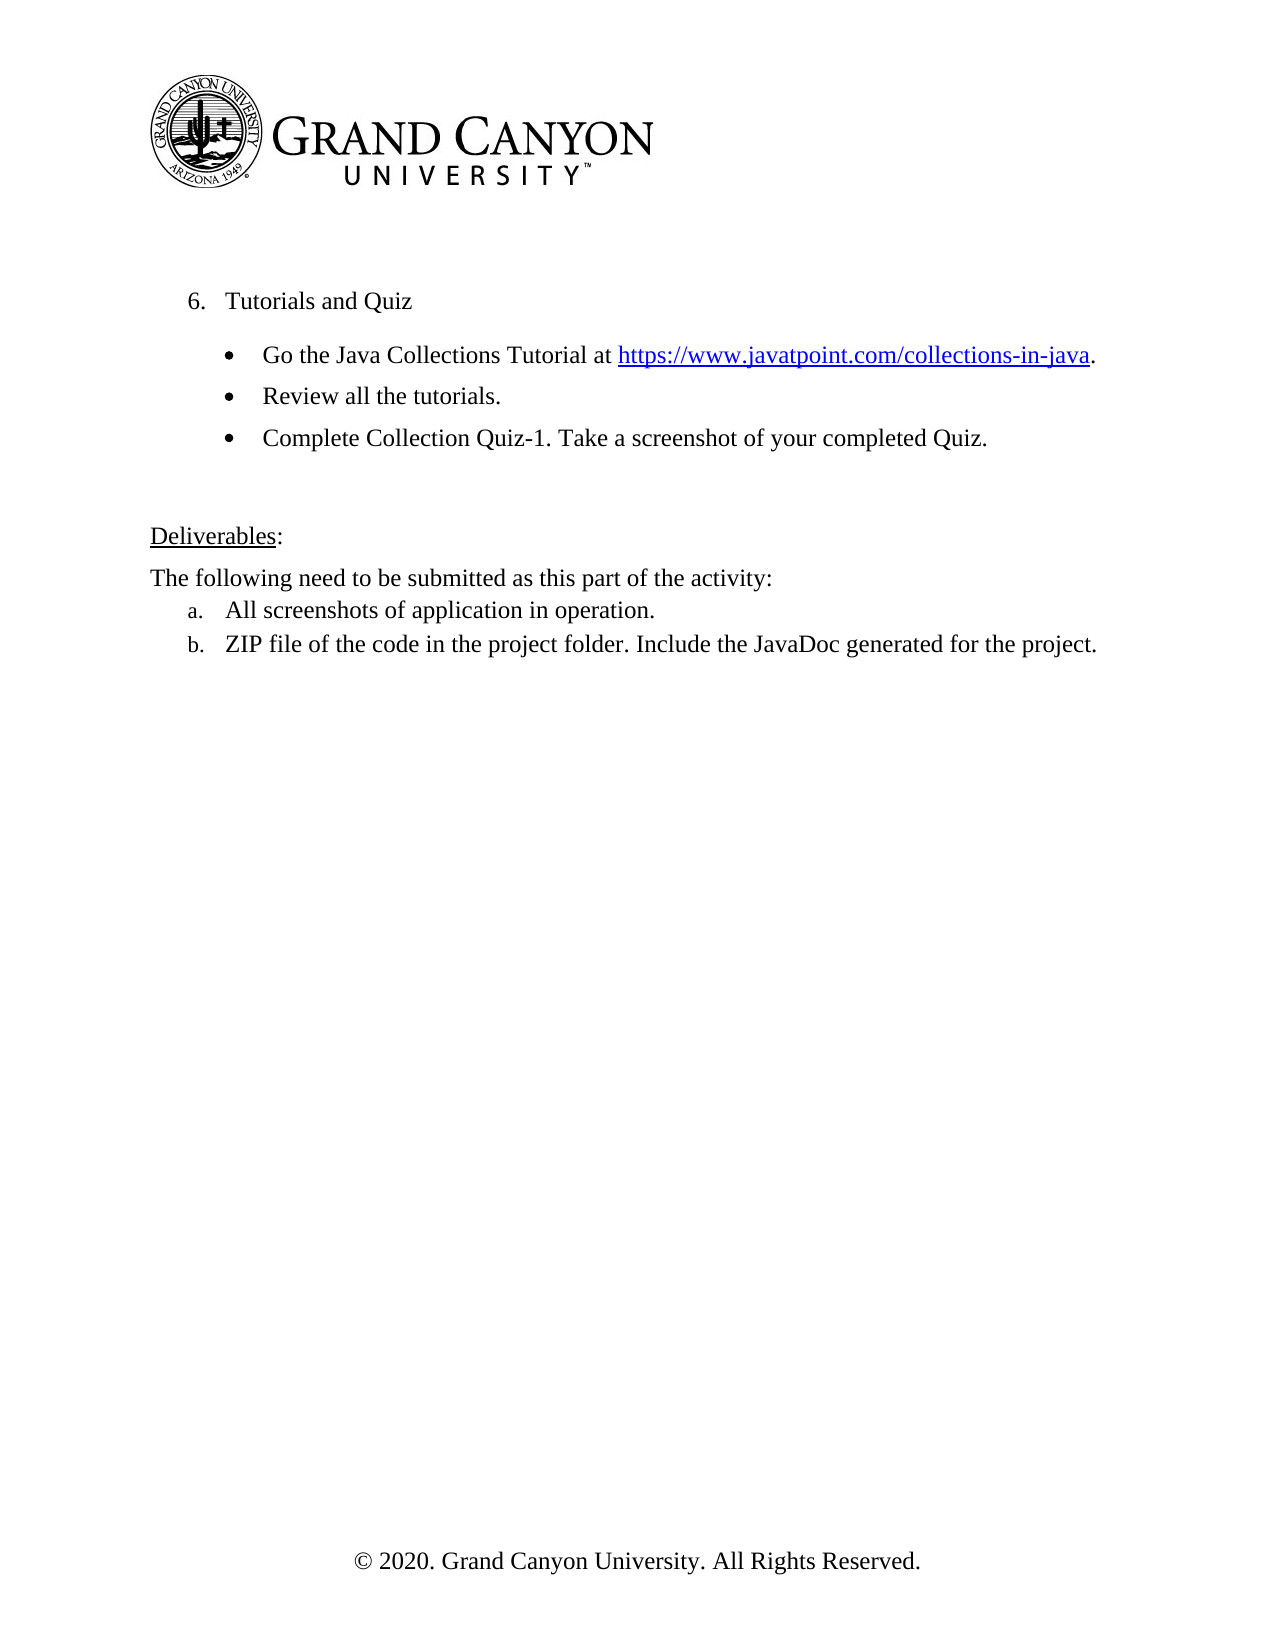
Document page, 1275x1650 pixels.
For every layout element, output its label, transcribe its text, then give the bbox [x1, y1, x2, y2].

picture [150, 75, 654, 188]
list The following need to be submitted as this part of the activity: [150, 563, 1125, 591]
list All screenshots of application in operation. [187, 596, 1125, 624]
list Review all the tutorials. [225, 381, 1125, 410]
list ZIP file of the code in the project folder. Include the JavaDoc generated for the project. [187, 629, 1125, 657]
text Deliverables: [150, 521, 1125, 550]
list Tutorials and Quiz [187, 286, 1125, 315]
list Go the Java Collections Tutorial at https://www.javatpoint.com/collections-in-java. [225, 340, 1125, 369]
list Complete Collection Quiz-1. Take a screenshot of your completed Quiz. [225, 423, 1125, 451]
